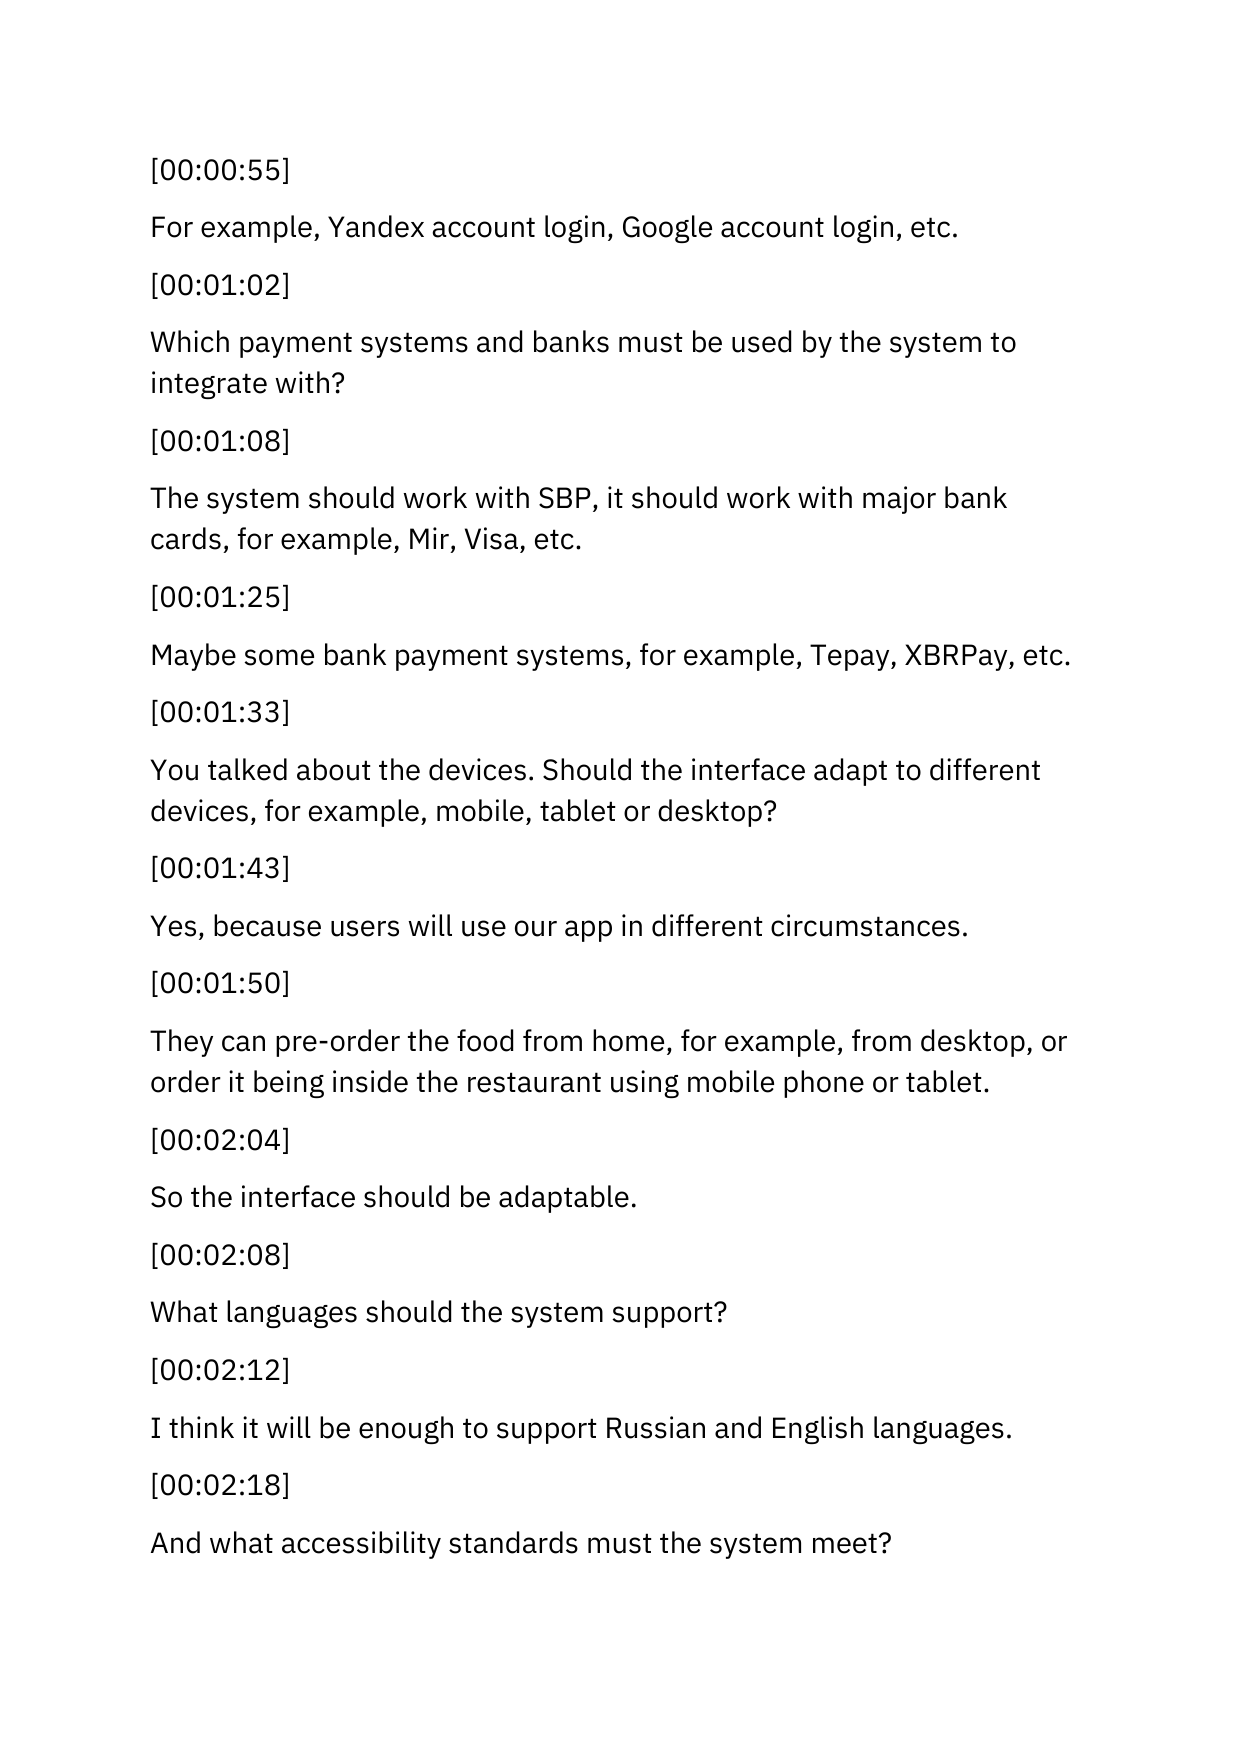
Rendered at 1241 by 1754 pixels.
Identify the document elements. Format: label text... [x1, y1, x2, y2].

text They can pre-order the food from home, for example, from desktop, or order it being inside the restaurant using mobile phone or tablet. [150, 1022, 1090, 1101]
text For example, Yandex account login, Google account login, etc. [150, 208, 1090, 246]
text The system should work with SBP, it should work with major bank cards, for example, Mir, Visa, etc. [150, 479, 1090, 558]
text [00:01:08] [150, 421, 1090, 459]
text [00:02:04] [150, 1120, 1090, 1158]
text And what accessibility standards must the system meet? [150, 1523, 1090, 1561]
text What languages should the system support? [150, 1293, 1090, 1331]
text [00:01:50] [150, 964, 1090, 1002]
text [00:01:33] [150, 693, 1090, 731]
text [00:02:08] [150, 1235, 1090, 1273]
text [00:02:18] [150, 1466, 1090, 1504]
text [00:00:55] [150, 150, 1090, 188]
text [00:01:25] [150, 577, 1090, 615]
text Which payment systems and banks must be used by the system to integrate with? [150, 323, 1090, 402]
text [00:02:12] [150, 1351, 1090, 1388]
text I think it will be enough to support Russian and English languages. [150, 1408, 1090, 1446]
text Yes, because users will use our app in different circumstances. [150, 906, 1090, 944]
text You talked about the devices. Should the interface adapt to different devices, for example, mobile, tablet or desktop? [150, 750, 1090, 829]
text So the interface should be adaptable. [150, 1178, 1090, 1216]
text [00:01:43] [150, 849, 1090, 887]
text Maybe some bank payment systems, for example, Tepay, XBRPay, etc. [150, 635, 1090, 673]
text [00:01:02] [150, 265, 1090, 303]
